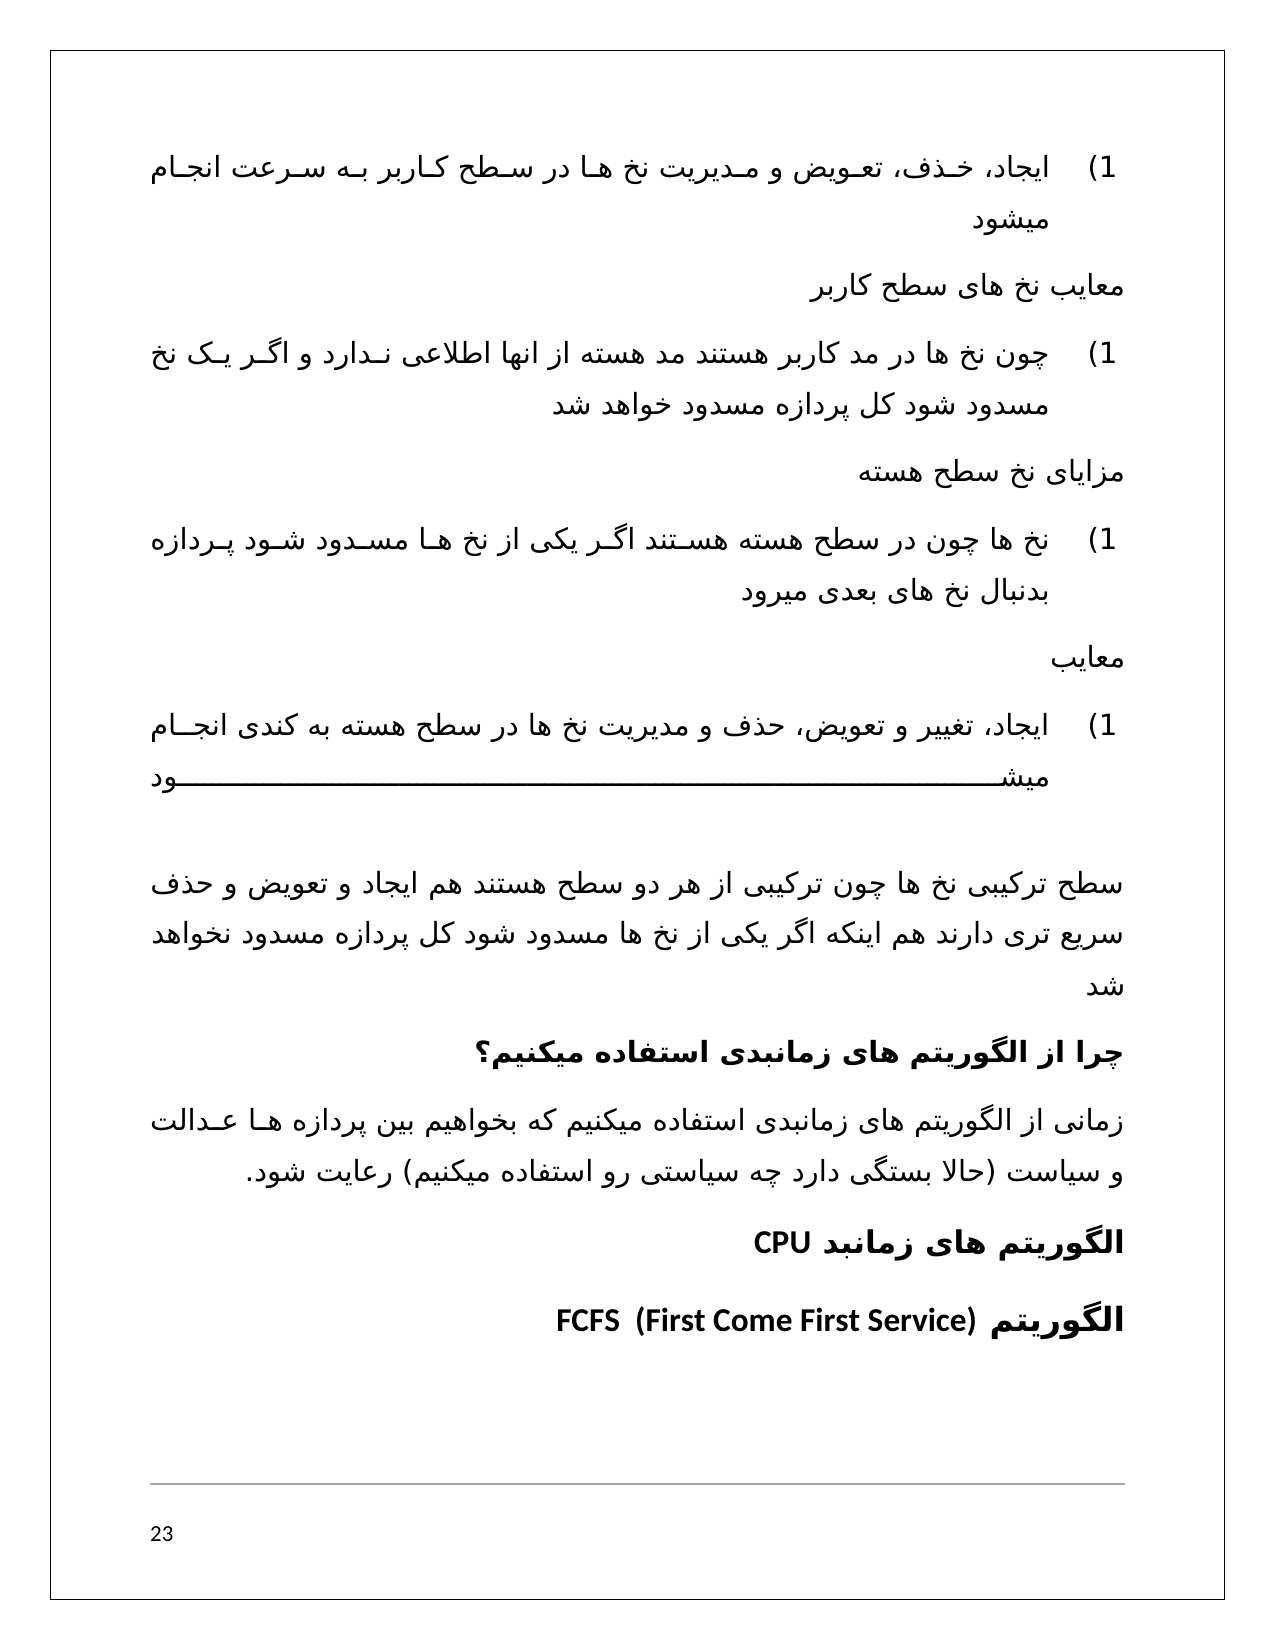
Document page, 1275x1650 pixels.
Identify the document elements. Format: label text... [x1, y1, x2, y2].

text زمانی از الگوریتم های زمانبدی استفاده میکنیم که بخواهیم بین پردازه ها عدالت و سیاست (حالا بستگی دارد چه سیاستی رو استفاده میکنیم) رعایت شود. [150, 1103, 1125, 1188]
list ایجاد، خذف، تعویض و مدیریت نخ ها در سطح کاربر به سرعت انجام میشود [150, 150, 1087, 235]
list چون نخ ها در مد کاربر هستند مد هسته از انها اطلاعی ندارد و اگر یک نخ مسدود شود کل پردازه مسدود خواهد شد [150, 336, 1087, 421]
text معایب نخ های سطح کاربر [150, 268, 1125, 302]
text الگوریتم های زمانبد CPU [150, 1222, 1125, 1262]
text چرا از الگوریتم های زمانبدی استفاده میکنیم؟ [150, 1035, 1125, 1069]
text سطح ترکیبی نخ ها چون ترکیبی از هر دو سطح هستند هم ایجاد و تعویض و حذف سریع تری دارند هم اینکه اگر یکی از نخ ها مسدود شود کل پردازه مسدود نخواهد شد [150, 866, 1125, 1002]
text الگوریتم FCFS (First Come First Service) [150, 1299, 1125, 1340]
list ایجاد، تغییر و تعویض، حذف و مدیریت نخ ها در سطح هسته به کندی انجام میشود [150, 708, 1087, 835]
text مزایای نخ سطح هسته [150, 455, 1125, 489]
text معایب [150, 641, 1125, 675]
list نخ ها چون در سطح هسته هستند اگر یکی از نخ ها مسدود شود پردازه بدنبال نخ های بعدی میرود [150, 522, 1087, 607]
